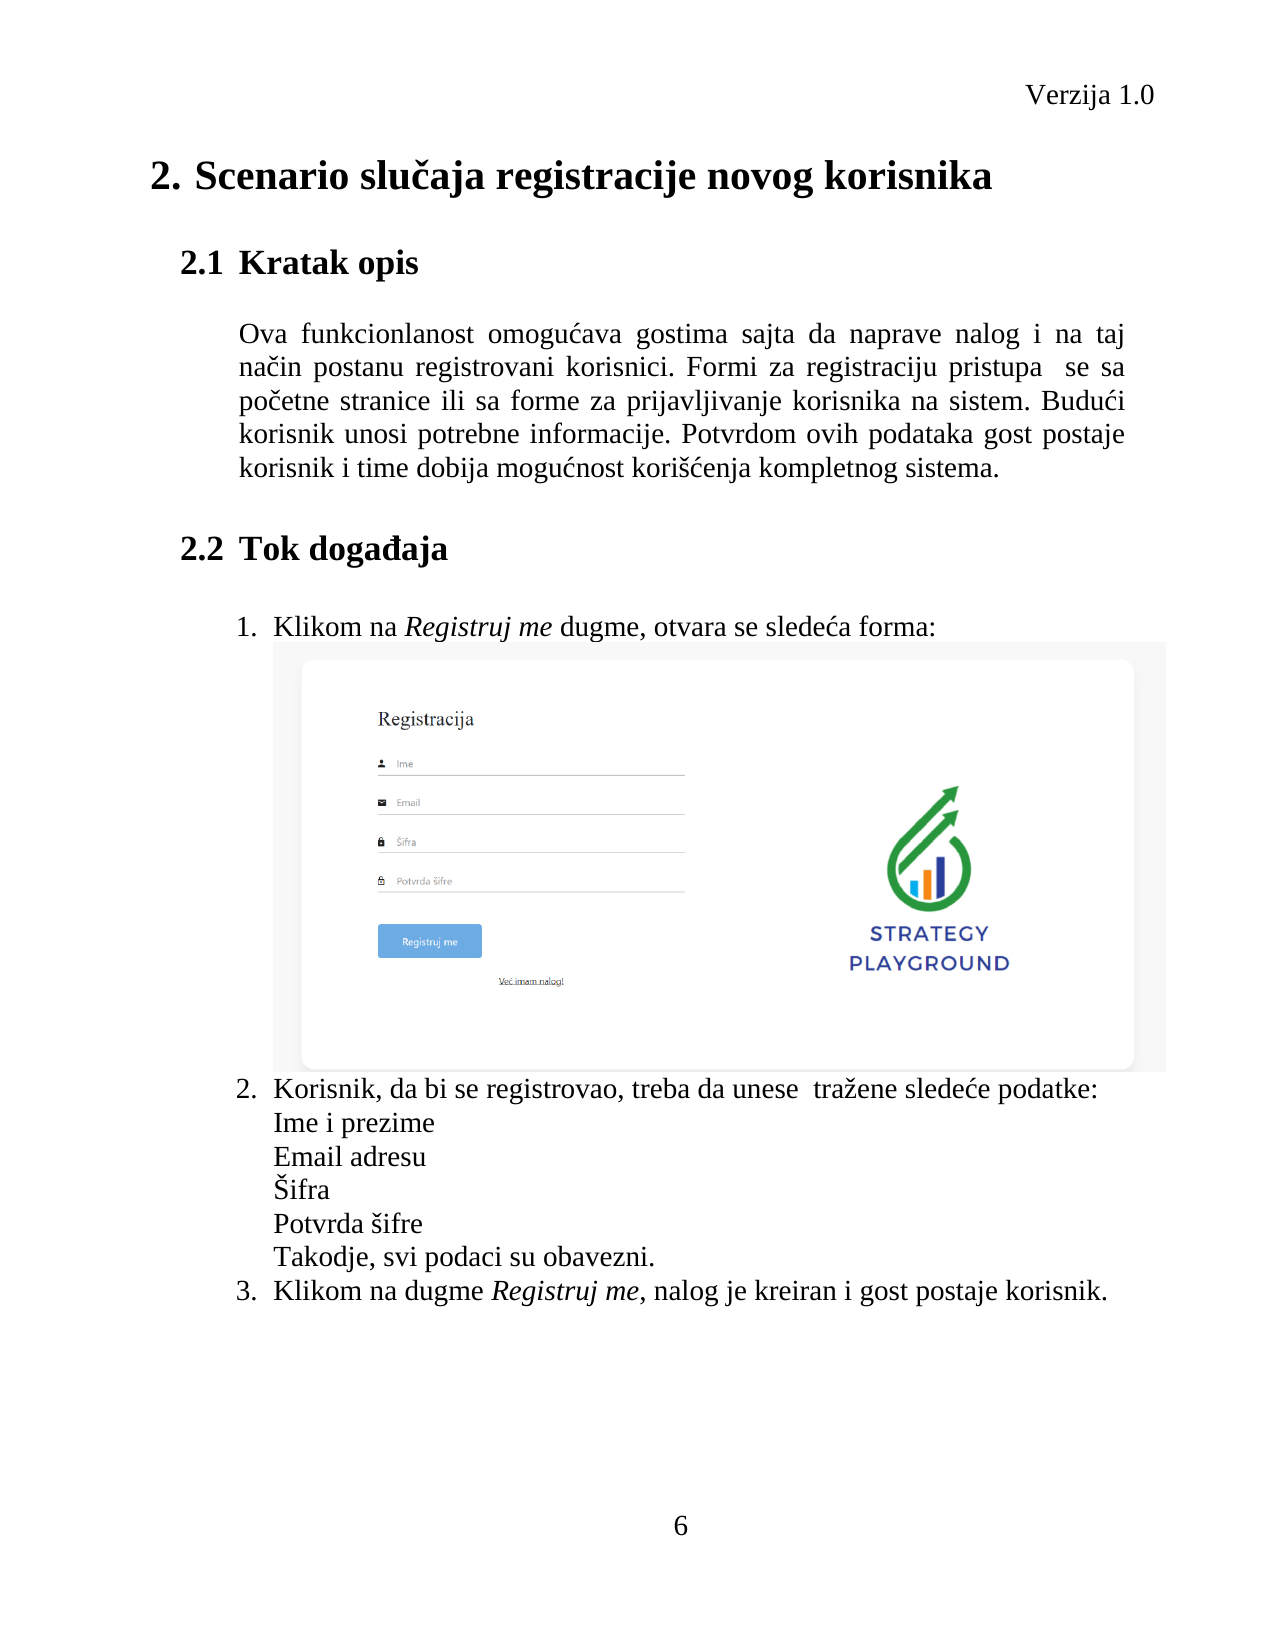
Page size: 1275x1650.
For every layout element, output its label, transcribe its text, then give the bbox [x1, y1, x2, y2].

list Klikom na dugme Registruj me, nalog je kreiran i gost postaje korisnik. [236, 1273, 1260, 1306]
subtitle Тok događaja [180, 528, 1260, 568]
list Klikom na Registruj me dugme, otvara se sledeća forma: [236, 609, 1260, 643]
text Ova funkcionlanost omogućava gostima sajta da naprave nalog i na taj način postanu registrovani korisnici. Formi za registraciju pristupa se sa početne stranice ili sa forme za prijavljivanje korisnika na sistem. Budući korisnik unosi potrebne informacije. Potvrdom ovih podataka gost postaje korisnik i time dobija mogućnost korišćenja kompletnog sistema. [239, 316, 1126, 484]
picture [273, 642, 1166, 1072]
subtitle Kratak opis [180, 241, 1260, 282]
list Korisnik, da bi se registrovao, treba da unese tražene sledeće podatke: Ime i prezime Email adresu Šifra Potvrda šifre Takodje, svi podaci su obavezni. [236, 1072, 1260, 1273]
subtitle Scenario slučaja registracije novog korisnika [150, 150, 1260, 198]
